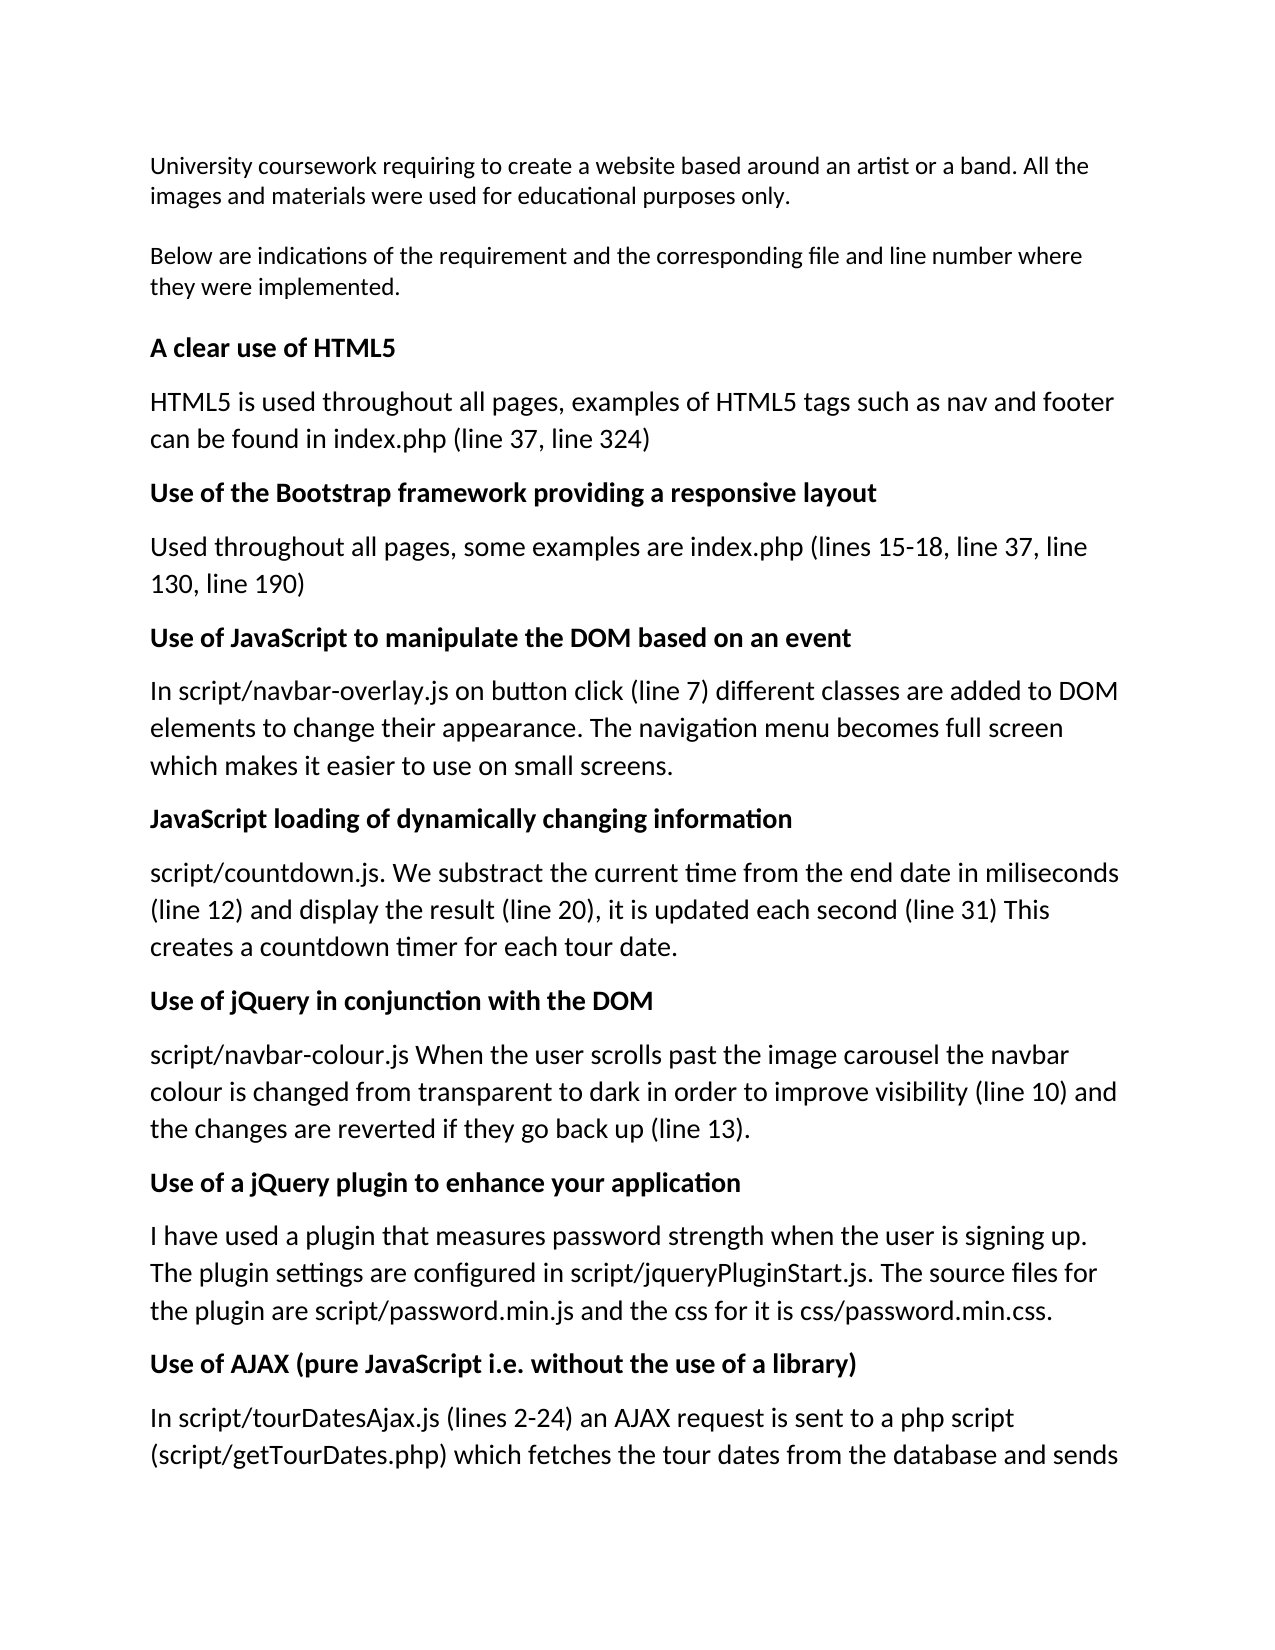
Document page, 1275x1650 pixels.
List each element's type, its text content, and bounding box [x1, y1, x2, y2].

text Use of jQuery in conjunction with the DOM [150, 983, 1125, 1017]
text Use of JavaScript to manipulate the DOM based on an event [150, 619, 1125, 654]
text HTML5 is used throughout all pages, examples of HTML5 tags such as nav and footer can be found in index.php (line 37, line 324) [150, 384, 1125, 456]
text A clear use of HTML5 [150, 330, 1125, 365]
text script/countdown.js. We substract the current time from the end date in miliseconds (line 12) and display the result (line 20), it is updated each second (line 31) This creates a countdown timer for each tour date. [150, 855, 1125, 963]
text JavaScript loading of dynamically changing information [150, 801, 1125, 836]
text I have used a plugin that measures password strength when the user is signing up. The plugin settings are configured in script/jqueryPluginStart.js. The source files for the plugin are script/password.min.js and the css for it is css/password.min.css. [150, 1218, 1125, 1327]
text script/navbar-colour.js When the user scrolls past the image carousel the navbar colour is changed from transparent to dark in order to improve visibility (line 10) and the changes are reverted if they go back up (line 13). [150, 1037, 1125, 1145]
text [150, 1400, 1125, 1471]
text Used throughout all pages, some examples are index.php (lines 15-18, line 37, line 130, line 190) [150, 529, 1125, 600]
text In script/navbar-overlay.js on button click (line 7) different classes are added to DOM elements to change their appearance. The navigation menu becomes full screen which makes it easier to use on small screens. [150, 673, 1125, 782]
text Use of the Bootstrap framework providing a responsive layout [150, 475, 1125, 509]
text Below are indications of the requirement and the corresponding file and line number where they were implemented. [150, 240, 1125, 301]
text Use of a jQuery plugin to enhance your application [150, 1164, 1125, 1199]
text University coursework requiring to create a website based around an artist or a band. All the images and materials were used for educational purposes only. [150, 150, 1125, 211]
text Use of AJAX (pure JavaScript i.e. without the use of a library) [150, 1346, 1125, 1381]
